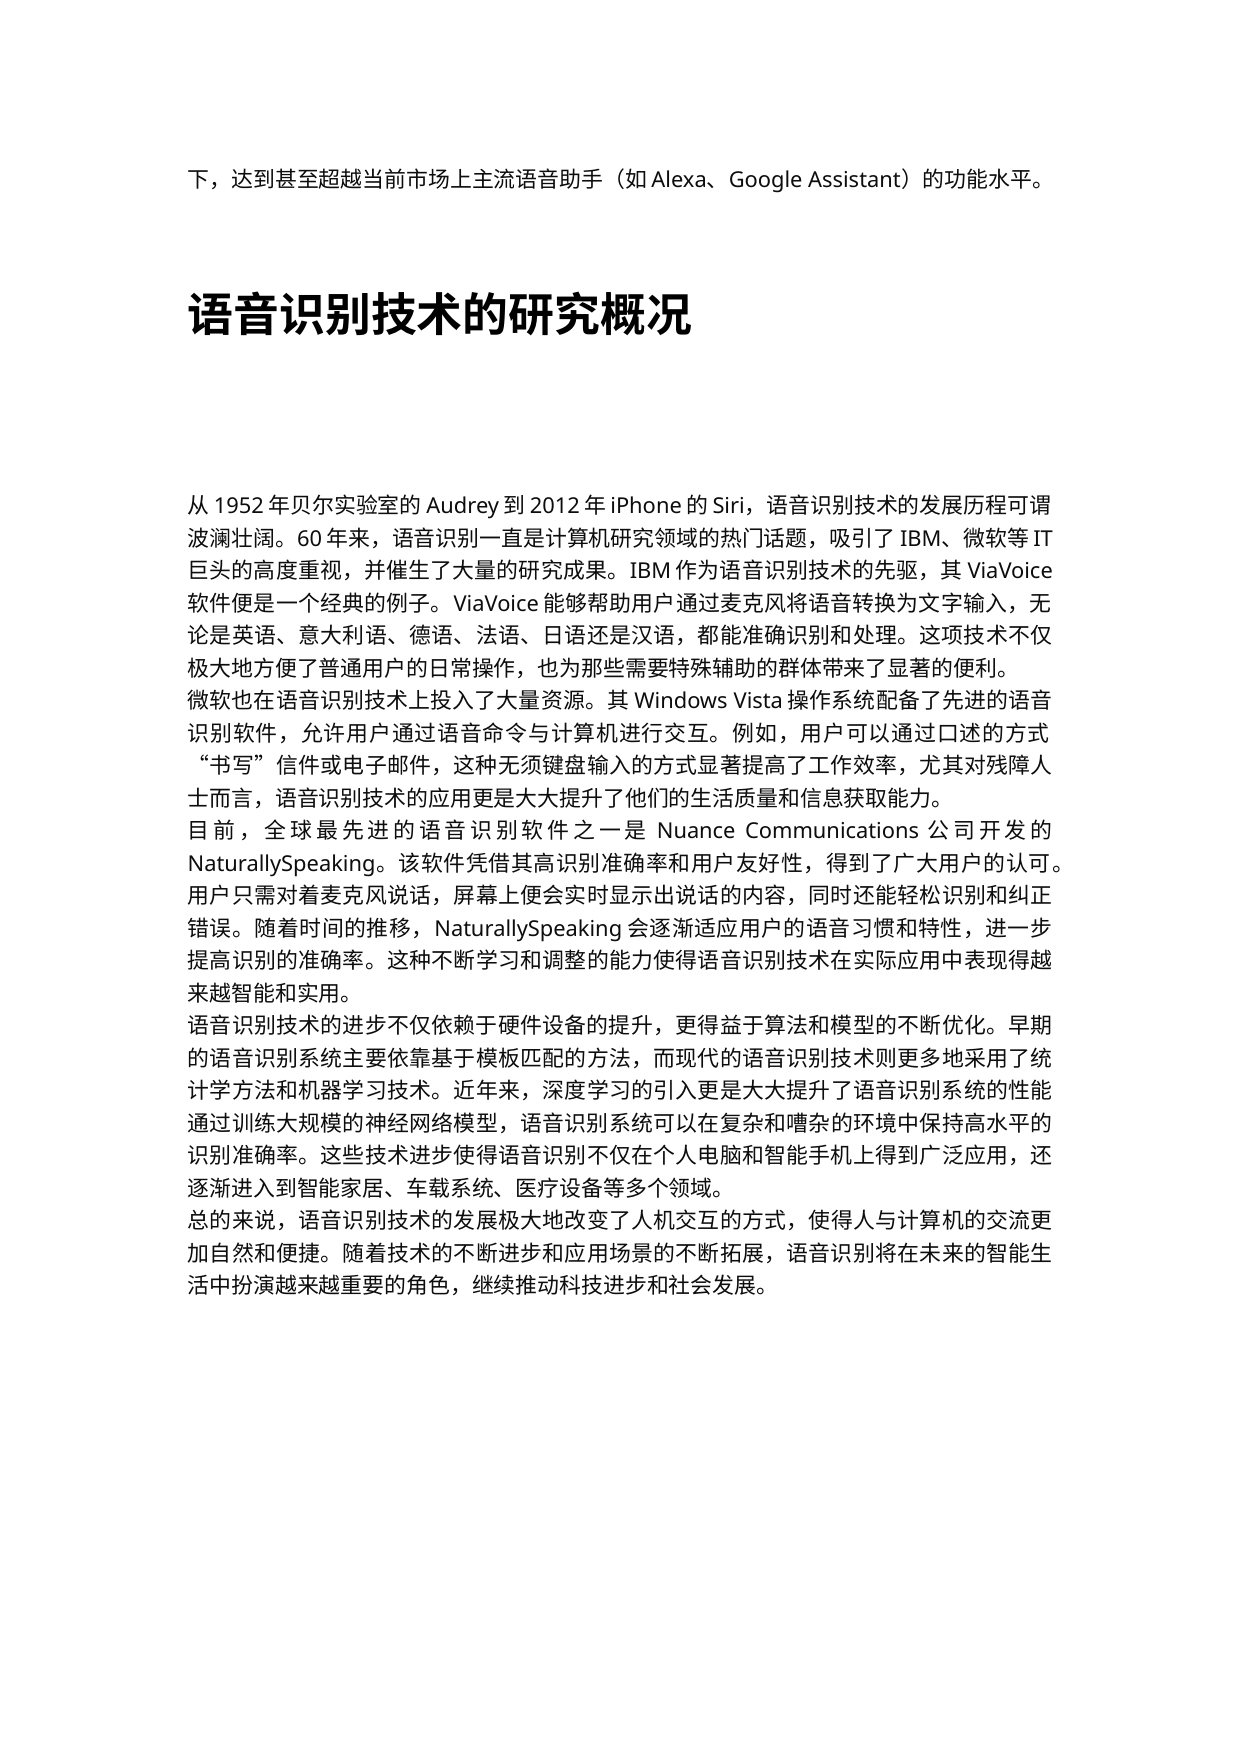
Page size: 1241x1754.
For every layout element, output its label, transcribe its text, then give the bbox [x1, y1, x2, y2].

text 总的来说，语音识别技术的发展极大地改变了人机交互的方式，使得人与计算机的交流更加自然和便捷。随着技术的不断进步和应用场景的不断拓展，语音识别将在未来的智能生活中扮演越来越重要的角色，继续推动科技进步和社会发展。 [187, 1203, 1053, 1300]
text 语音识别技术的进步不仅依赖于硬件设备的提升，更得益于算法和模型的不断优化。早期的语音识别系统主要依靠基于模板匹配的方法，而现代的语音识别技术则更多地采用了统计学方法和机器学习技术。近年来，深度学习的引入更是大大提升了语音识别系统的性能。通过训练大规模的神经网络模型，语音识别系统可以在复杂和嘈杂的环境中保持高水平的识别准确率。这些技术进步使得语音识别不仅在个人电脑和智能手机上得到广泛应用，还逐渐进入到智能家居、车载系统、医疗设备等多个领域。 [187, 1008, 1053, 1203]
text 目前，全球最先进的语音识别软件之一是Nuance Communications公司开发的NaturallySpeaking。该软件凭借其高识别准确率和用户友好性，得到了广大用户的认可。用户只需对着麦克风说话，屏幕上便会实时显示出说话的内容，同时还能轻松识别和纠正错误。随着时间的推移，NaturallySpeaking会逐渐适应用户的语音习惯和特性，进一步提高识别的准确率。这种不断学习和调整的能力使得语音识别技术在实际应用中表现得越来越智能和实用。 [187, 813, 1053, 1008]
text 从1952年贝尔实验室的Audrey到2012年iPhone的Siri，语音识别技术的发展历程可谓波澜壮阔。60年来，语音识别一直是计算机研究领域的热门话题，吸引了IBM、微软等IT巨头的高度重视，并催生了大量的研究成果。IBM作为语音识别技术的先驱，其ViaVoice软件便是一个经典的例子。ViaVoice能够帮助用户通过麦克风将语音转换为文字输入，无论是英语、意大利语、德语、法语、日语还是汉语，都能准确识别和处理。这项技术不仅极大地方便了普通用户的日常操作，也为那些需要特殊辅助的群体带来了显著的便利。 [187, 488, 1053, 683]
text 微软也在语音识别技术上投入了大量资源。其Windows Vista操作系统配备了先进的语音识别软件，允许用户通过语音命令与计算机进行交互。例如，用户可以通过口述的方式“书写”信件或电子邮件，这种无须键盘输入的方式显著提高了工作效率，尤其对残障人士而言，语音识别技术的应用更是大大提升了他们的生活质量和信息获取能力。 [187, 683, 1053, 813]
subtitle 语音识别技术的研究概况 [187, 262, 1053, 360]
